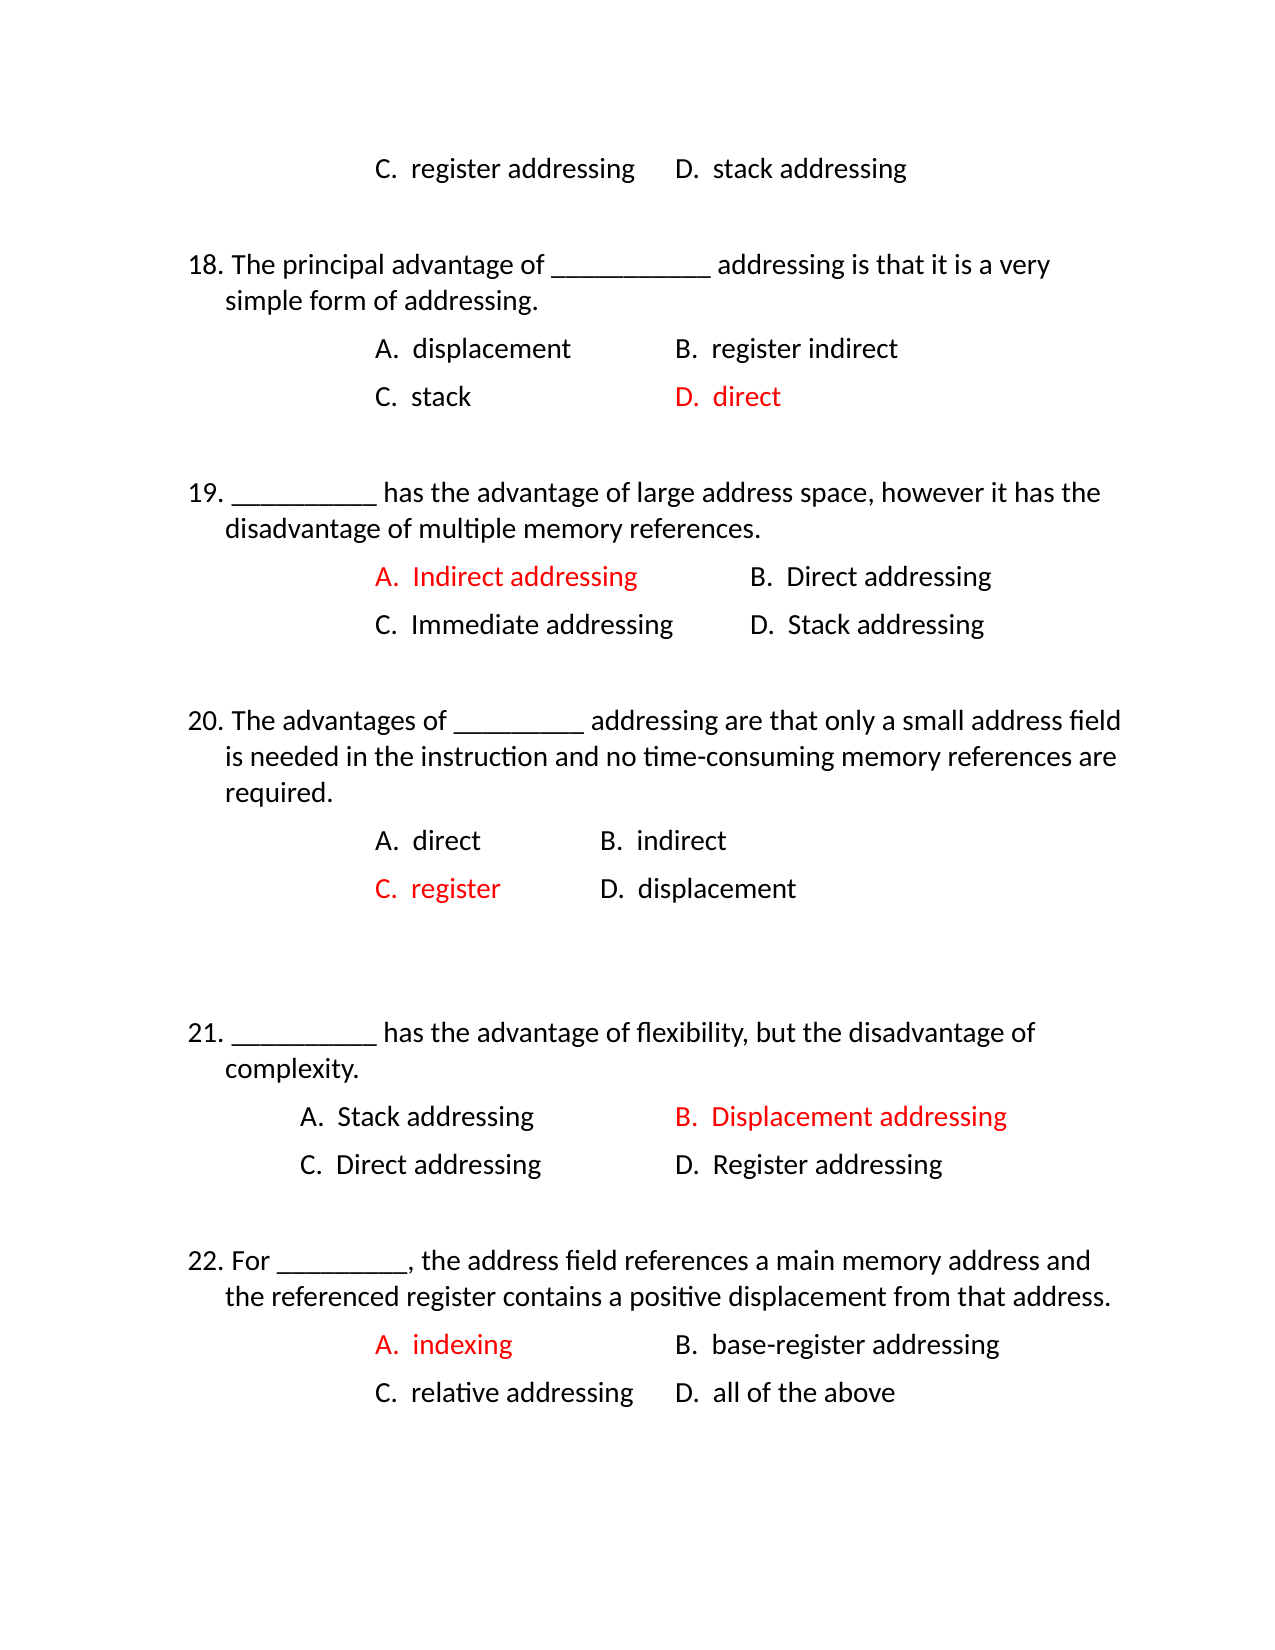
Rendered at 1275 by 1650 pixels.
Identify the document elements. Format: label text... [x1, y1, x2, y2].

list The principal advantage of ___________ addressing is that it is a very simple form of addressing. [187, 246, 1125, 317]
list The advantages of _________ addressing are that only a small address field is needed in the instruction and no time-consuming memory references are required. [187, 702, 1125, 809]
text C. Immediate addressing D. Stack addressing [375, 606, 1125, 642]
list __________ has the advantage of flexibility, but the disadvantage of complexity. [187, 1014, 1125, 1086]
text C. relative addressing D. all of the above [375, 1374, 1125, 1410]
text A. Indirect addressing B. Direct addressing [375, 558, 1125, 594]
text A. Stack addressing B. Displacement addressing [300, 1098, 1125, 1134]
text A. displacement B. register indirect [375, 330, 1125, 366]
text C. Direct addressing D. Register addressing [300, 1146, 1125, 1182]
text C. register addressing D. stack addressing [375, 150, 1125, 186]
text C. stack D. direct [375, 378, 1125, 414]
text A. indexing B. base-register addressing [375, 1326, 1125, 1362]
text C. register D. displacement [375, 870, 1125, 906]
list For _________, the address field references a main memory address and the referenced register contains a positive displacement from that address. [187, 1242, 1125, 1314]
text A. direct B. indirect [375, 822, 1125, 857]
list __________ has the advantage of large address space, however it has the disadvantage of multiple memory references. [187, 474, 1125, 546]
